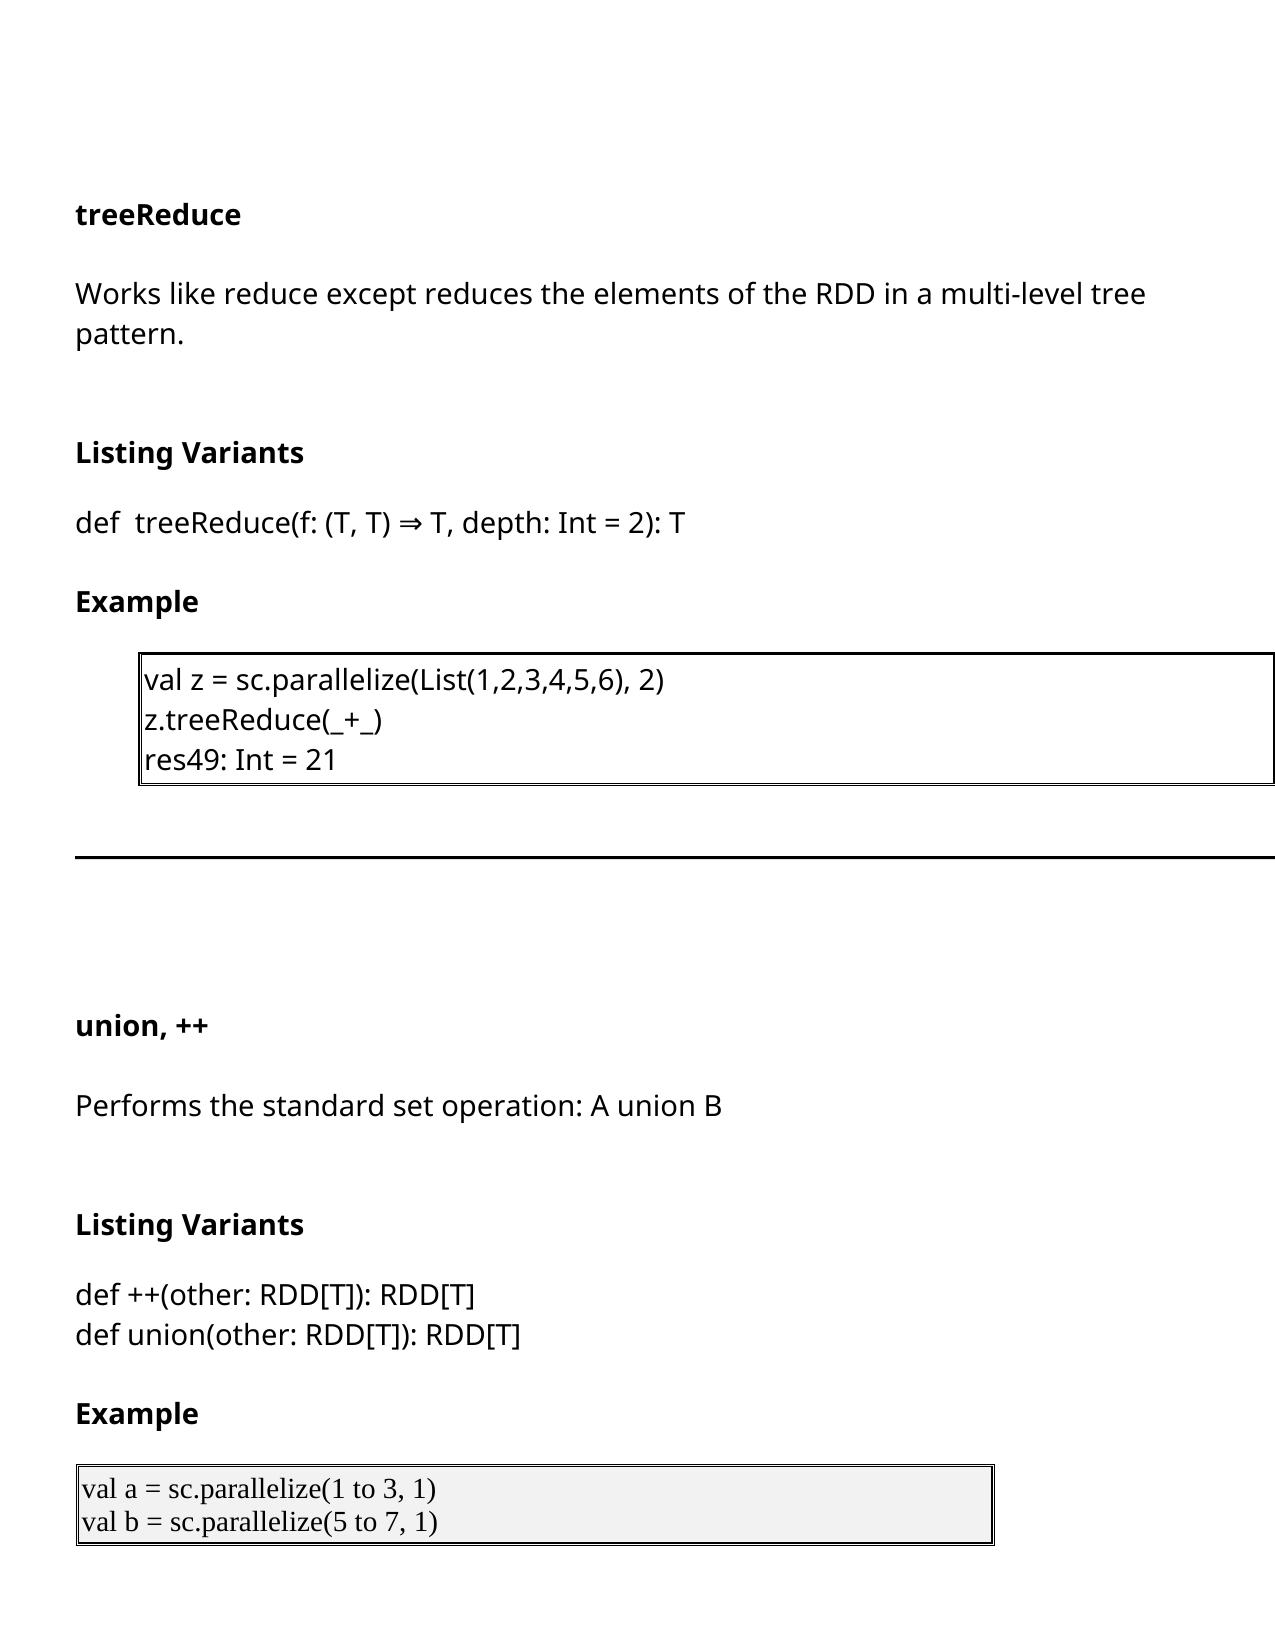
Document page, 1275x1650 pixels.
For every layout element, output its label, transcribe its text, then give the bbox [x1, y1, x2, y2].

text def treeReduce(f: (T, T) ⇒ T, depth: Int = 2): T [75, 502, 1200, 542]
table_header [79, 1467, 991, 1542]
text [75, 75, 1200, 502]
text union, ++ Performs the standard set operation: A union B Listing Variants [75, 887, 1200, 1274]
text Example [75, 542, 1200, 652]
text def ++(other: RDD[T]): RDD[T] def union(other: RDD[T]): RDD[T] [75, 1274, 1200, 1354]
text Example [75, 1354, 1200, 1463]
table_header val z = sc.parallelize(List(1,2,3,4,5,6), 2) z.treeReduce(_+_) res49: Int = 21 [142, 655, 1273, 783]
